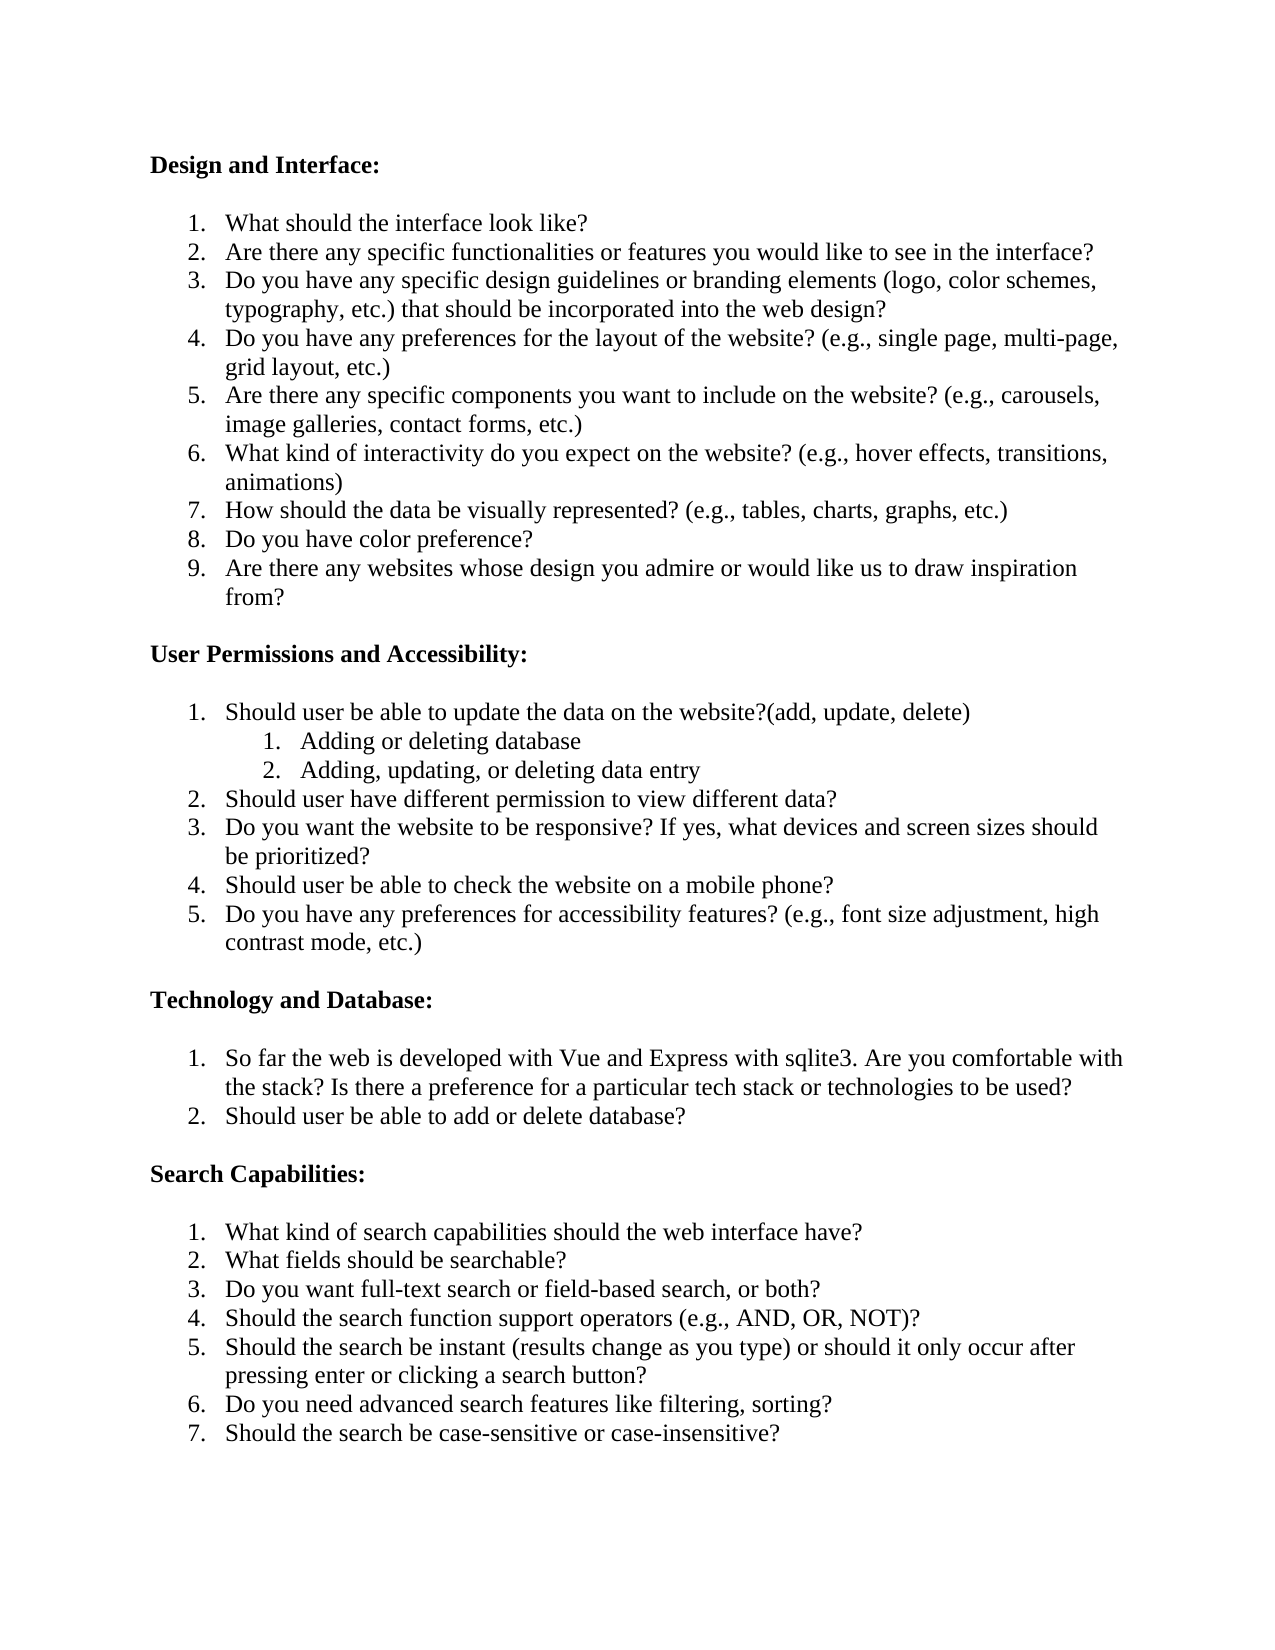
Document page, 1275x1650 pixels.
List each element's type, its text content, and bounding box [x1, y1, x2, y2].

list What kind of search capabilities should the web interface have? [187, 1217, 1125, 1245]
list What should the interface look like? [187, 208, 1125, 237]
list Adding, updating, or deleting data entry [262, 755, 1125, 784]
list Adding or deleting database [262, 726, 1125, 755]
list How should the data be visually represented? (e.g., tables, charts, graphs, etc.) [187, 495, 1125, 524]
list So far the web is developed with Vue and Express with sqlite3. Are you comfortable with the stack? Is there a preference for a particular tech stack or technologies to be used? [187, 1043, 1125, 1101]
text Technology and Database: [150, 985, 1125, 1014]
text Search Capabilities: [150, 1159, 1125, 1187]
list Do you have any preferences for the layout of the website? (e.g., single page, multi-page, grid layout, etc.) [187, 323, 1125, 380]
list Should the search function support operators (e.g., AND, OR, NOT)? [187, 1303, 1125, 1332]
list Do you need advanced search features like filtering, sorting? [187, 1389, 1125, 1418]
list What fields should be searchable? [187, 1245, 1125, 1274]
list What kind of interactivity do you expect on the website? (e.g., hover effects, transitions, animations) [187, 438, 1125, 495]
text Design and Interface: [150, 150, 1125, 179]
list Do you want the website to be responsive? If yes, what devices and screen sizes should be prioritized? [187, 812, 1125, 870]
list Do you have any specific design guidelines or branding elements (logo, color schemes, typography, etc.) that should be incorporated into the web design? [187, 265, 1125, 323]
list Are there any specific components you want to include on the website? (e.g., carousels, image galleries, contact forms, etc.) [187, 380, 1125, 438]
list Should user be able to add or delete database? [187, 1101, 1125, 1129]
list Should user have different permission to view different data? [187, 784, 1125, 812]
list Do you have any preferences for accessibility features? (e.g., font size adjustment, high contrast mode, etc.) [187, 899, 1125, 956]
list Should the search be instant (results change as you type) or should it only occur after pressing enter or clicking a search button? [187, 1332, 1125, 1389]
list Are there any websites whose design you admire or would like us to draw inspiration from? [187, 553, 1125, 610]
list Should user be able to update the data on the website?(add, update, delete) [187, 697, 1125, 726]
list Do you have color preference? [187, 524, 1125, 553]
list Should the search be case-sensitive or case-insensitive? [187, 1418, 1125, 1447]
list Should user be able to check the website on a mobile phone? [187, 870, 1125, 899]
list Do you want full-text search or field-based search, or both? [187, 1274, 1125, 1303]
list Are there any specific functionalities or features you would like to see in the interface? [187, 237, 1125, 265]
text User Permissions and Accessibility: [150, 639, 1125, 668]
